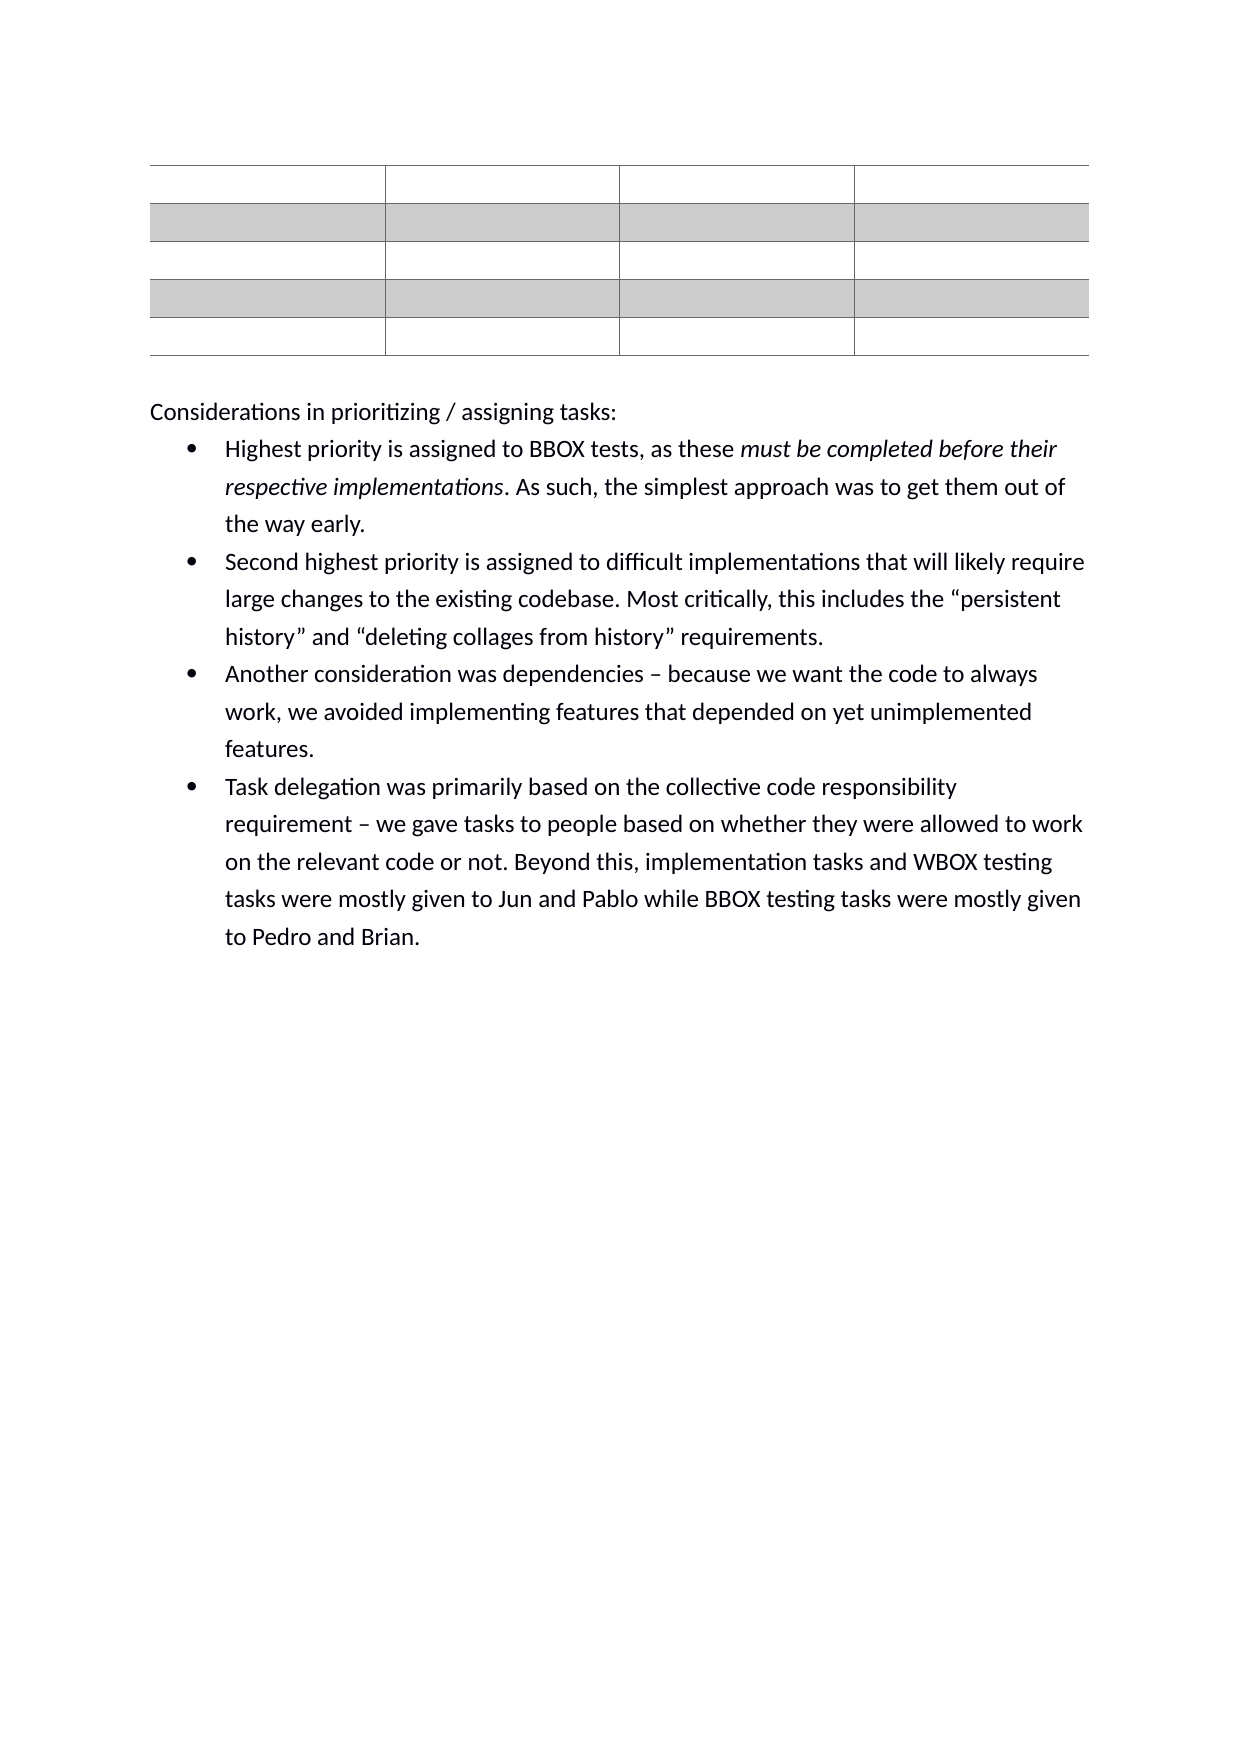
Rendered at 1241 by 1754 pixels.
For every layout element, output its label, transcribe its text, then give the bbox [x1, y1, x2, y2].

table_cell [620, 204, 854, 241]
table_cell [620, 166, 854, 202]
table_cell [386, 242, 619, 278]
list Another consideration was dependencies – because we want the code to always work, we avoided implementing features that depended on yet unimplemented features. [187, 655, 1090, 768]
table_cell [386, 166, 619, 202]
table_cell [620, 242, 854, 278]
table_cell [855, 318, 1089, 354]
list Task delegation was primarily based on the collective code responsibility requirement – we gave tasks to people based on whether they were allowed to work on the relevant code or not. Beyond this, implementation tasks and WBOX testing tasks were mostly given to Jun and Pablo while BBOX testing tasks were mostly given to Pedro and Brian. [187, 768, 1090, 955]
table_cell [855, 204, 1089, 241]
list Second highest priority is assigned to difficult implementations that will likely require large changes to the existing codebase. Most critically, this includes the “persistent history” and “deleting collages from history” requirements. [187, 543, 1090, 655]
table_cell [150, 242, 385, 278]
text Considerations in prioritizing / assigning tasks: [150, 393, 1090, 430]
table_cell [620, 280, 854, 317]
table_cell [855, 280, 1089, 317]
table_cell [855, 166, 1089, 202]
table_cell [386, 280, 619, 317]
table_cell [386, 204, 619, 241]
table_cell [620, 318, 854, 354]
table_cell [150, 204, 385, 241]
table_cell [150, 318, 385, 354]
list Highest priority is assigned to BBOX tests, as these must be completed before their respective implementations. As such, the simplest approach was to get them out of the way early. [187, 430, 1090, 543]
table_cell [855, 242, 1089, 278]
table_cell [150, 166, 385, 202]
table_cell [150, 280, 385, 317]
table_cell [386, 318, 619, 354]
